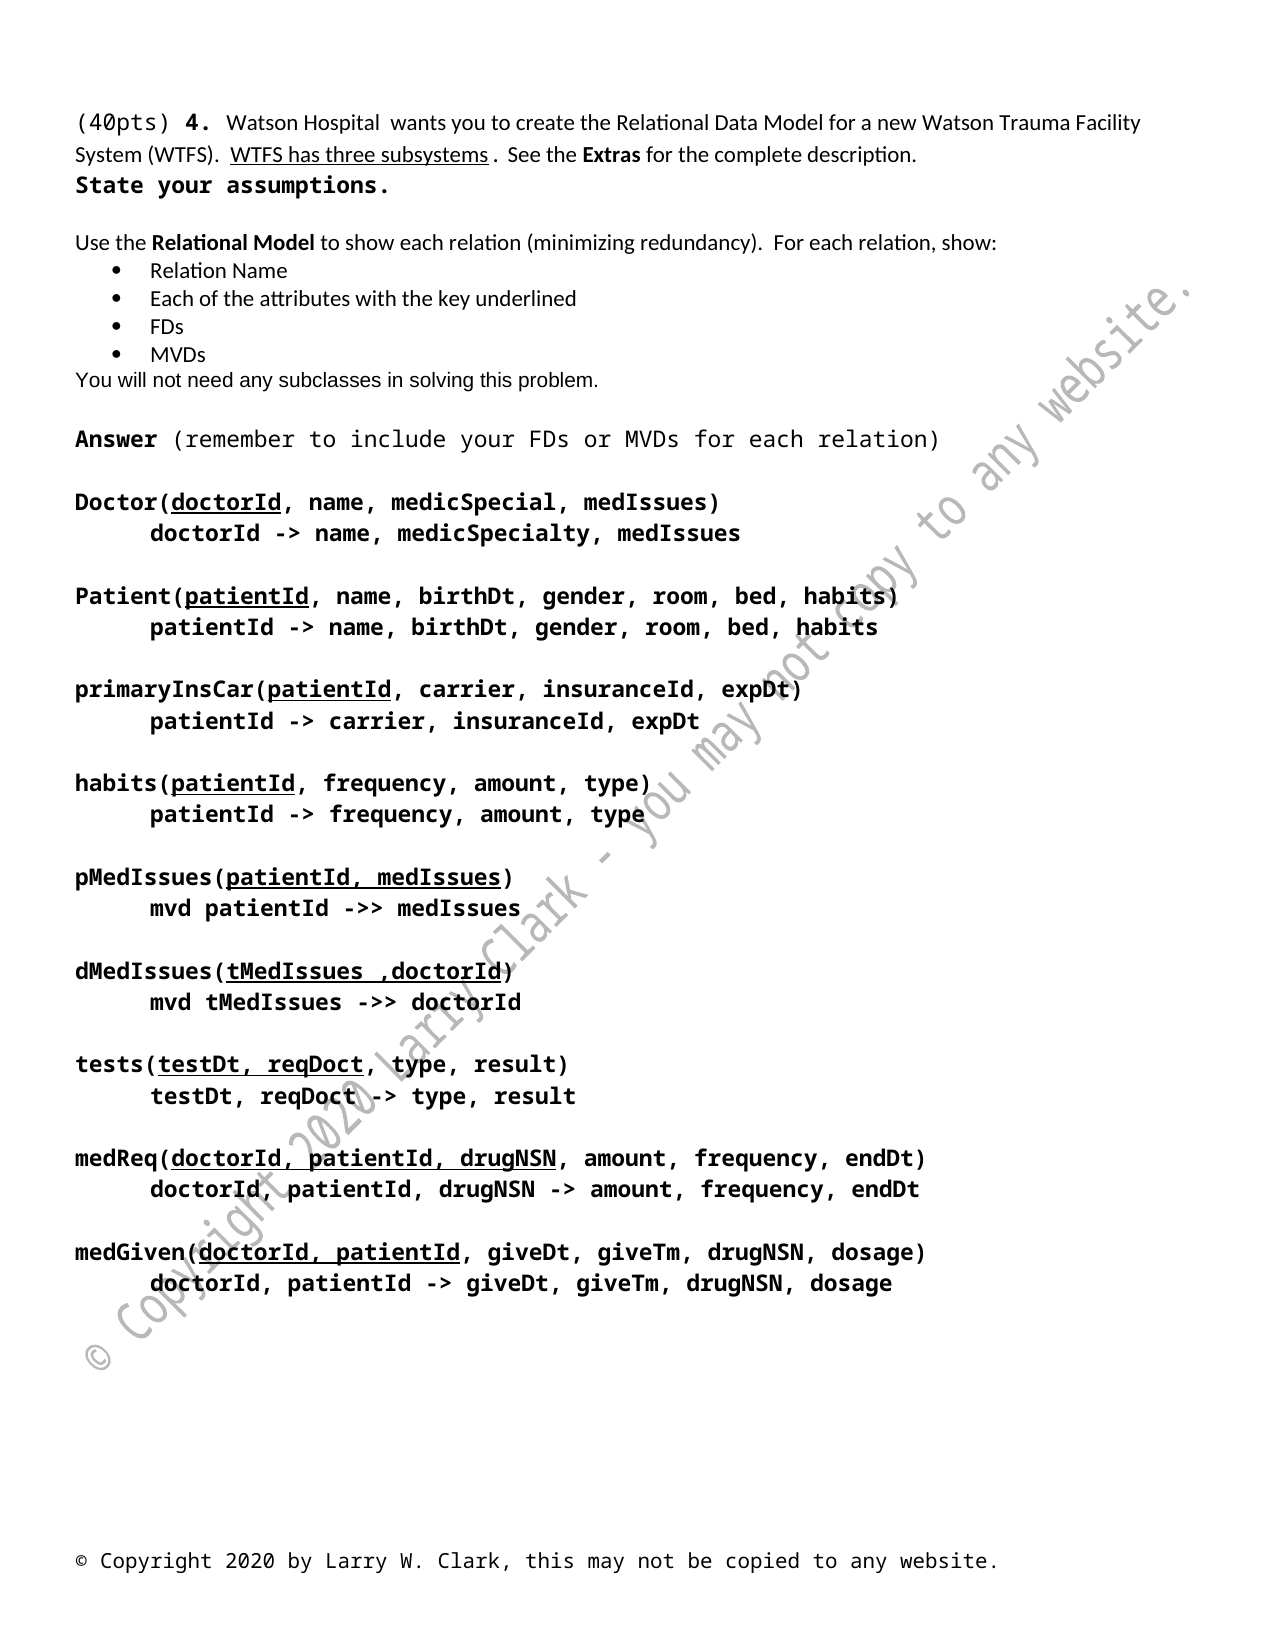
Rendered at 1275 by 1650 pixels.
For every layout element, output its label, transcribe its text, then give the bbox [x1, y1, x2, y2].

text Answer (remember to include your FDs or MVDs for each relation) [75, 423, 1200, 454]
list FDs [112, 312, 1144, 340]
text Doctor(doctorId, name, medicSpecial, medIssues) [75, 486, 1200, 517]
text tests(testDt, reqDoct, type, result) [75, 1048, 1200, 1079]
text doctorId, patientId -> giveDt, giveTm, drugNSN, dosage [75, 1267, 1200, 1298]
text (40pts) 4. Watson Hospital wants you to create the Relational Data Model for a new Watson Trauma Facility System (WTFS). WTFS has three subsystems. See the Extras for the complete description. [75, 106, 1144, 169]
text medGiven(doctorId, patientId, giveDt, giveTm, drugNSN, dosage) [75, 1236, 1200, 1267]
text medReq(doctorId, patientId, drugNSN, amount, frequency, endDt) [75, 1142, 1200, 1173]
text doctorId, patientId, drugNSN -> amount, frequency, endDt [75, 1173, 1200, 1204]
text State your assumptions. [75, 169, 1144, 200]
list Relation Name [112, 256, 1144, 284]
text habits(patientId, frequency, amount, type) [75, 767, 1200, 798]
text Use the Relational Model to show each relation (minimizing redundancy). For each relation, show: [75, 228, 1144, 256]
text testDt, reqDoct -> type, result [75, 1079, 1200, 1111]
text patientId -> frequency, amount, type [75, 798, 1200, 829]
list Each of the attributes with the key underlined [112, 284, 1144, 312]
text dMedIssues(tMedIssues ,doctorId) [75, 954, 1200, 986]
list MVDs [112, 340, 1144, 368]
text You will not need any subclasses in solving this problem. [75, 368, 1144, 392]
text doctorId -> name, medicSpecialty, medIssues [75, 517, 1200, 548]
text primaryInsCar(patientId, carrier, insuranceId, expDt) [75, 673, 1200, 704]
text pMedIssues(patientId, medIssues) [75, 861, 1200, 892]
text Patient(patientId, name, birthDt, gender, room, bed, habits) [75, 579, 1200, 611]
text patientId -> name, birthDt, gender, room, bed, habits [75, 611, 1200, 642]
text patientId -> carrier, insuranceId, expDt [75, 704, 1200, 736]
text mvd tMedIssues ->> doctorId [75, 986, 1200, 1017]
text mvd patientId ->> medIssues [75, 892, 1200, 923]
